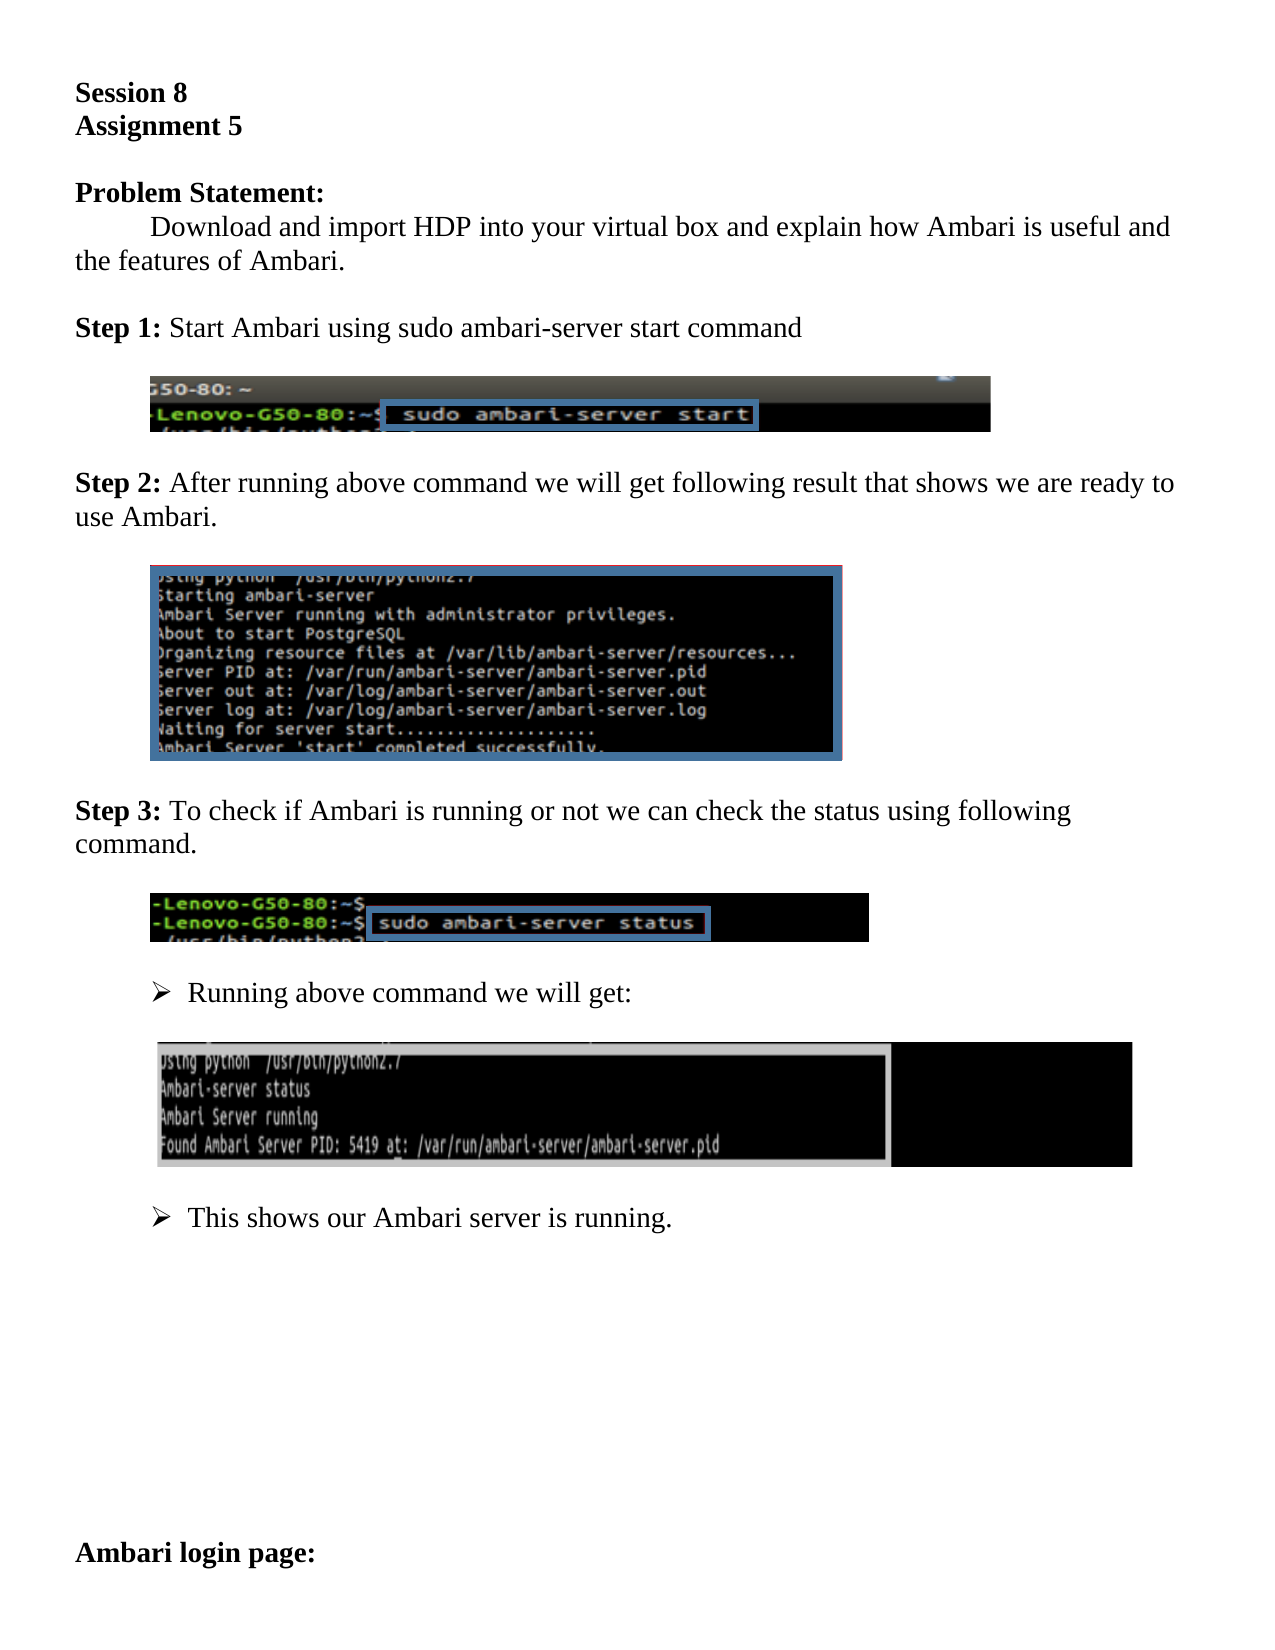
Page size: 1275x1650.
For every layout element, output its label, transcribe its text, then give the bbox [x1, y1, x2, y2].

picture [159, 576, 833, 752]
picture [150, 893, 869, 942]
picture [150, 376, 991, 432]
text Step 3: To check if Ambari is running or not we can check the status using following command. [75, 793, 1200, 860]
text Step 1: Start Ambari using sudo ambari-server start command [75, 310, 1200, 343]
text Problem Statement: [75, 176, 1200, 209]
list Ambari login page: [75, 1535, 1200, 1569]
text Assignment 5 [75, 108, 1200, 142]
text Download and import HDP into your virtual box and explain how Ambari is useful and the features of Ambari. [75, 209, 1200, 276]
picture [150, 565, 899, 760]
text Step 2: After running above command we will get following result that shows we are ready to use Ambari. [75, 465, 1200, 532]
list This shows our Ambari server is running. [150, 1200, 1200, 1233]
text Session 8 [75, 75, 1200, 108]
list Running above command we will get: [150, 976, 1200, 1009]
